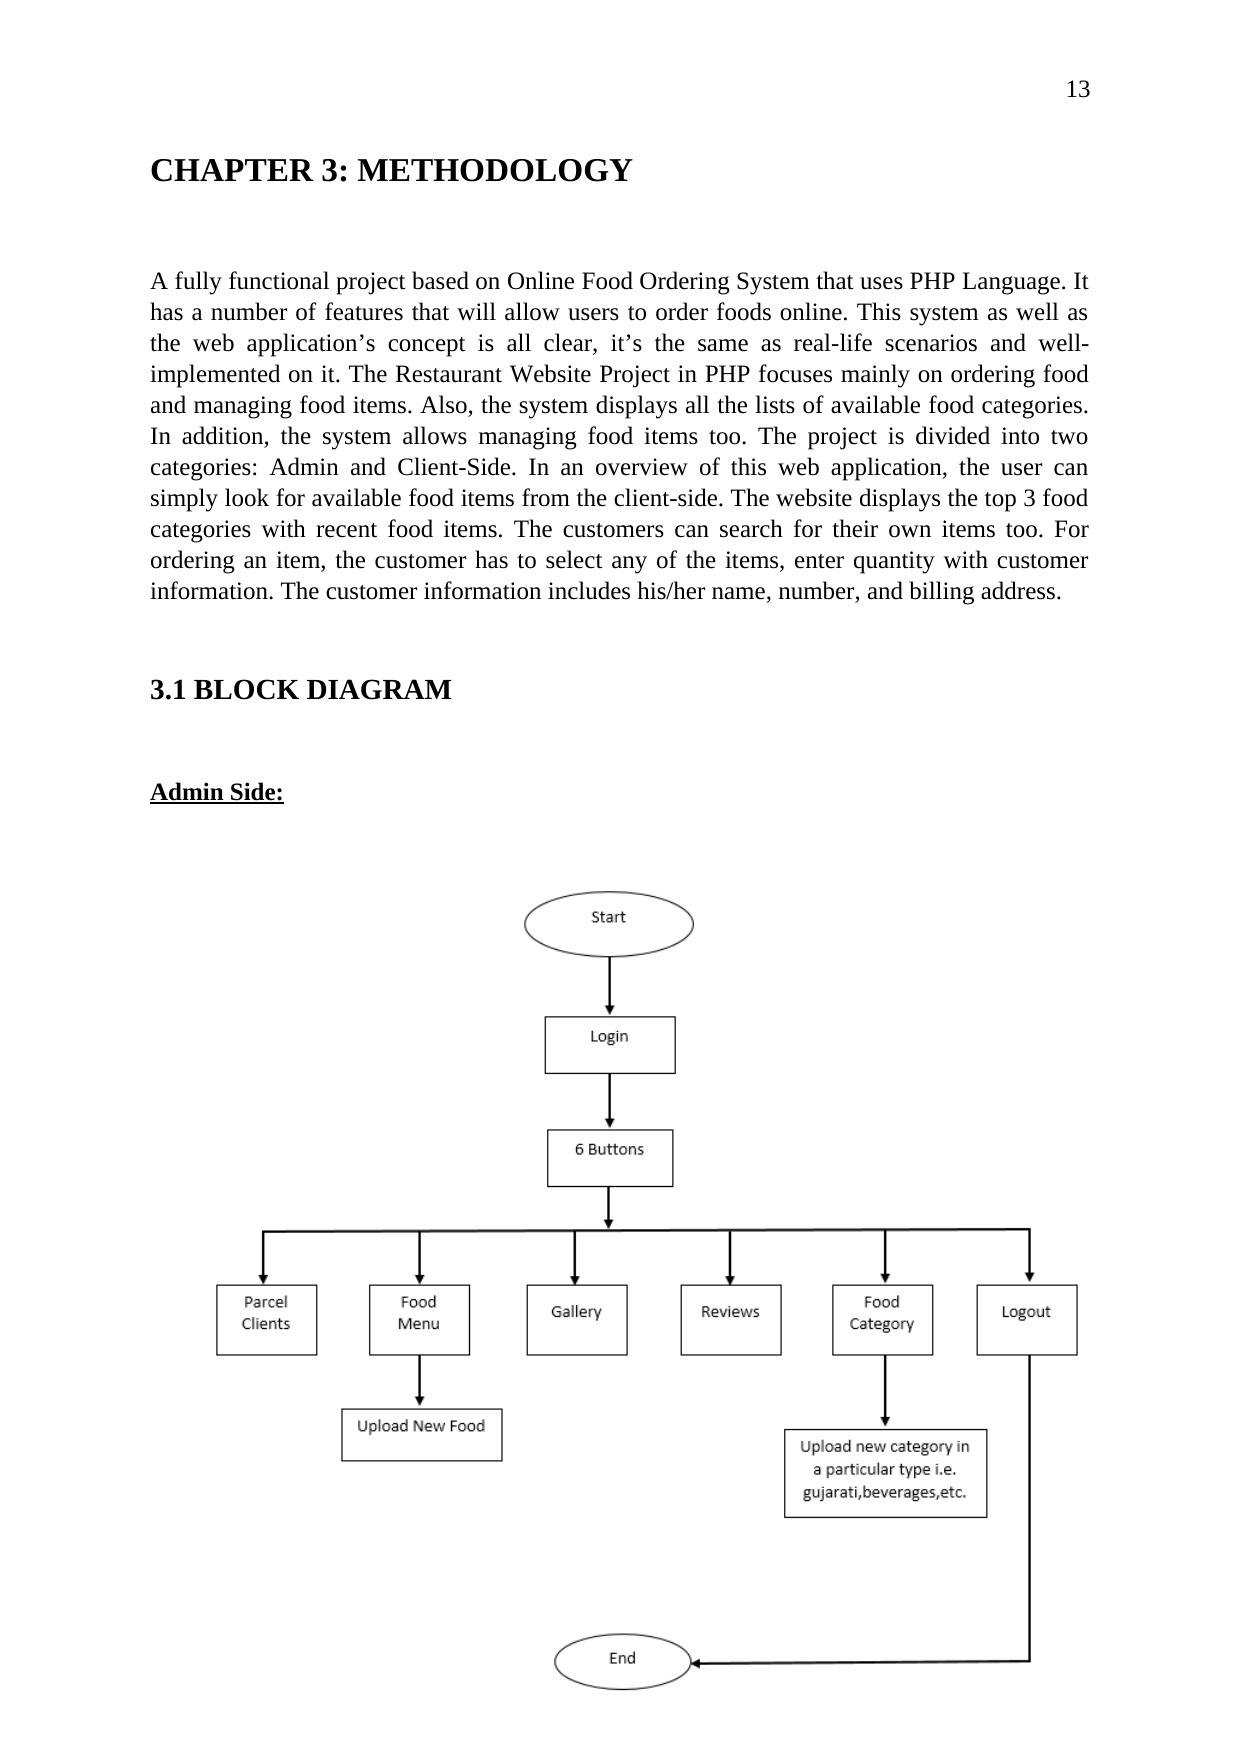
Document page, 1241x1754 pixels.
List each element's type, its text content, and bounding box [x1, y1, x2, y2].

text A fully functional project based on Online Food Ordering System that uses PHP Language. It has a number of features that will allow users to order foods online. This system as well as the web application’s concept is all clear, it’s the same as real-life scenarios and well-implemented on it. The Restaurant Website Project in PHP focuses mainly on ordering food and managing food items. Also, the system displays all the lists of available food categories. In addition, the system allows managing food items too. The project is divided into two categories: Admin and Client-Side. In an overview of this web application, the user can simply look for available food items from the client-side. The website displays the top 3 food categories with recent food items. The customers can search for their own items too. For ordering an item, the customer has to select any of the items, enter quantity with customer information. The customer information includes his/her name, number, and billing address. [150, 266, 1090, 605]
text Admin Side: [150, 777, 1090, 806]
picture [149, 878, 1091, 1707]
text 3.1 BLOCK DIAGRAM [150, 672, 1090, 705]
text CHAPTER 3: METHODOLOGY [150, 150, 1090, 188]
